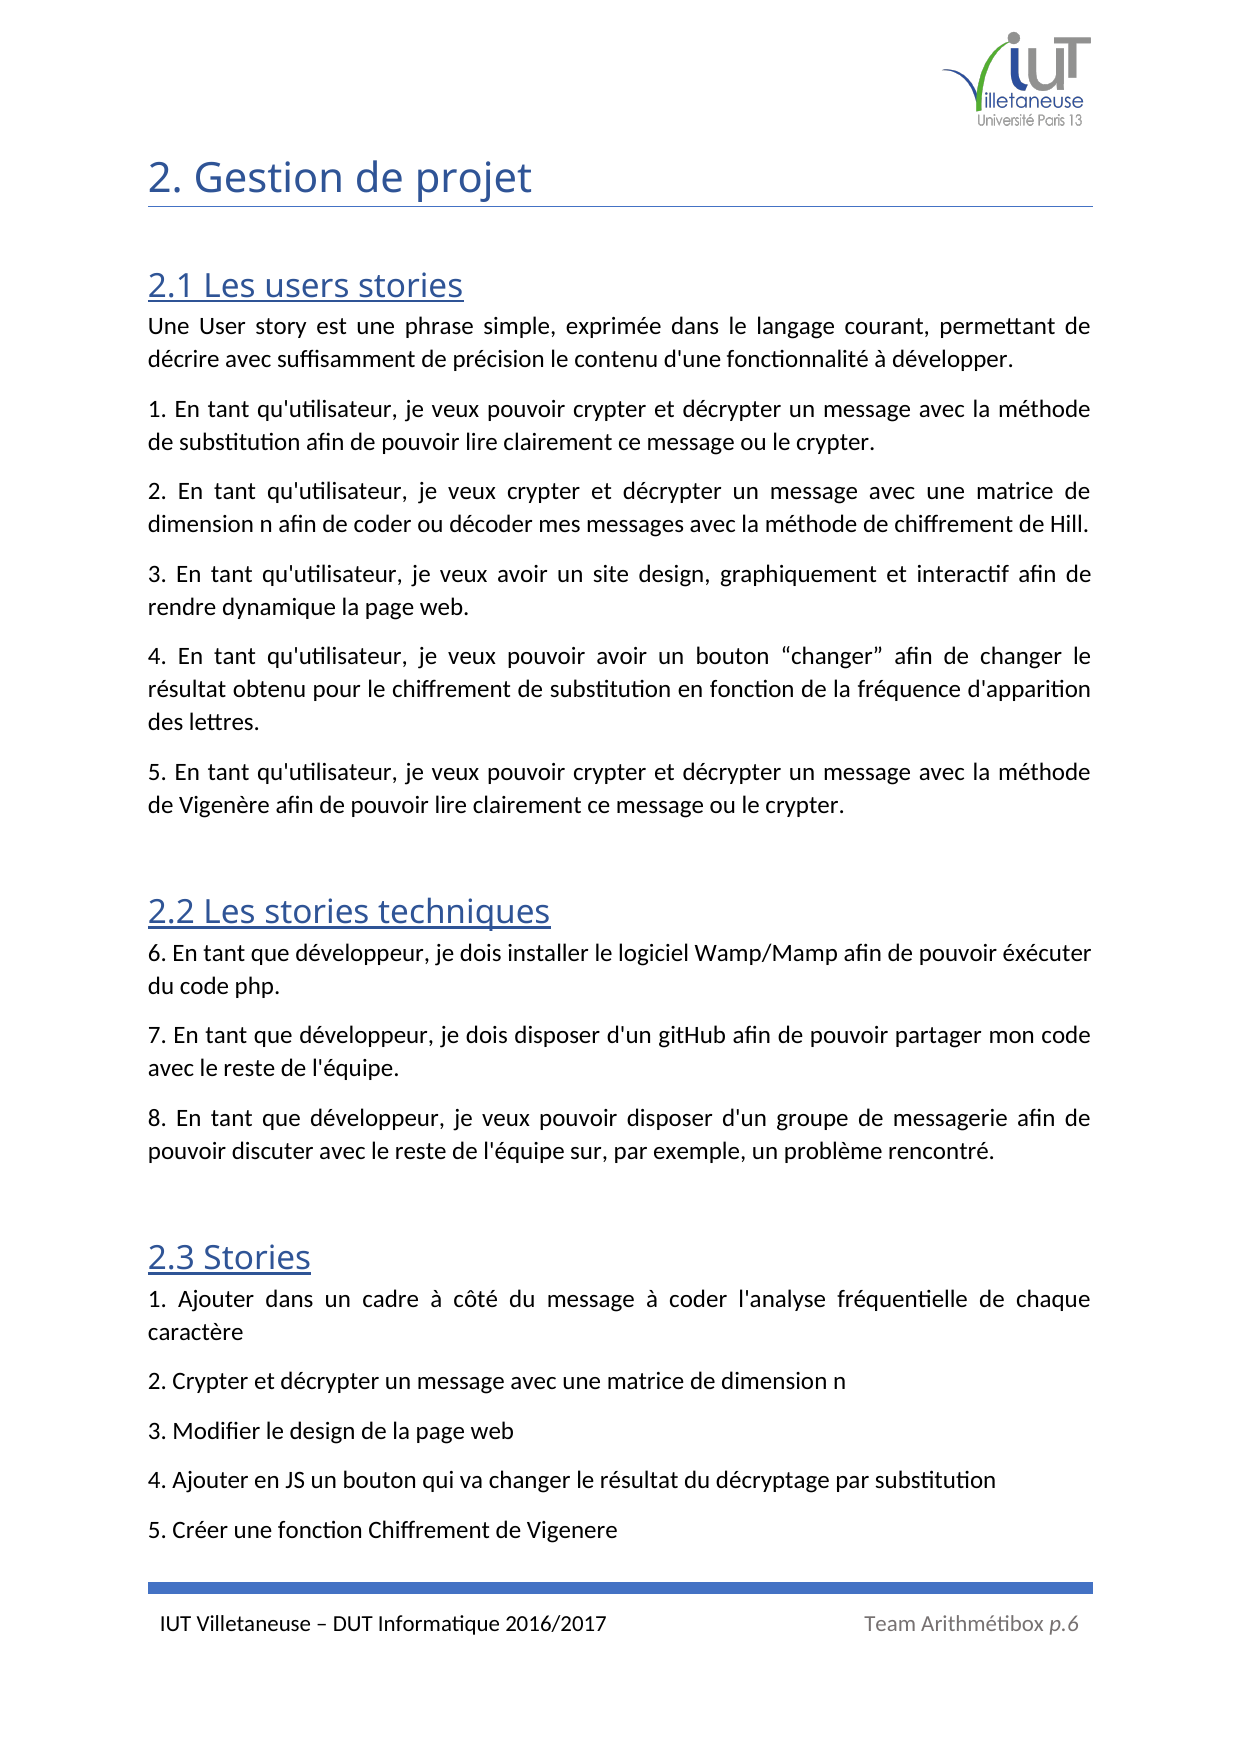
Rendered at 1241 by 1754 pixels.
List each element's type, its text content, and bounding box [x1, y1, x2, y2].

subtitle 2.1 Les users stories [148, 262, 1093, 307]
text 2. En tant qu'utilisateur, je veux crypter et décrypter un message avec une matrice de dimension n afin de coder ou décoder mes messages avec la méthode de chiffrement de Hill. [148, 476, 1093, 539]
text 2. Crypter et décrypter un message avec une matrice de dimension n [148, 1366, 1093, 1396]
text 8. En tant que développeur, je veux pouvoir disposer d'un groupe de messagerie afin de pouvoir discuter avec le reste de l'équipe sur, par exemple, un problème rencontré. [148, 1102, 1093, 1165]
text 1. Ajouter dans un cadre à côté du message à coder l'analyse fréquentielle de chaque caractère [148, 1283, 1093, 1346]
text 4. Ajouter en JS un bouton qui va changer le résultat du décryptage par substitution [148, 1465, 1093, 1495]
text 6. En tant que développeur, je dois installer le logiciel Wamp/Mamp afin de pouvoir éxécuter du code php. [148, 937, 1093, 1000]
text 3. Modifier le design de la page web [148, 1415, 1093, 1446]
subtitle 2.3 Stories [148, 1234, 1093, 1279]
text 5. En tant qu'utilisateur, je veux pouvoir crypter et décrypter un message avec la méthode de Vigenère afin de pouvoir lire clairement ce message ou le crypter. [148, 756, 1093, 819]
text 3. En tant qu'utilisateur, je veux avoir un site design, graphiquement et interactif afin de rendre dynamique la page web. [148, 558, 1093, 621]
text Une User story est une phrase simple, exprimée dans le langage courant, permettant de décrire avec suffisamment de précision le contenu d'une fonctionnalité à développer. [148, 311, 1093, 374]
subtitle 2. Gestion de projet [148, 148, 1093, 206]
text 4. En tant qu'utilisateur, je veux pouvoir avoir un bouton “changer” afin de changer le résultat obtenu pour le chiffrement de substitution en fonction de la fréquence d'apparition des lettres. [148, 641, 1093, 737]
text 5. Créer une fonction Chiffrement de Vigenere [148, 1514, 1093, 1545]
text 1. En tant qu'utilisateur, je veux pouvoir crypter et décrypter un message avec la méthode de substitution afin de pouvoir lire clairement ce message ou le crypter. [148, 393, 1093, 456]
subtitle 2.2 Les stories techniques [148, 888, 1093, 933]
picture [941, 24, 1091, 131]
text 7. En tant que développeur, je dois disposer d'un gitHub afin de pouvoir partager mon code avec le reste de l'équipe. [148, 1019, 1093, 1083]
